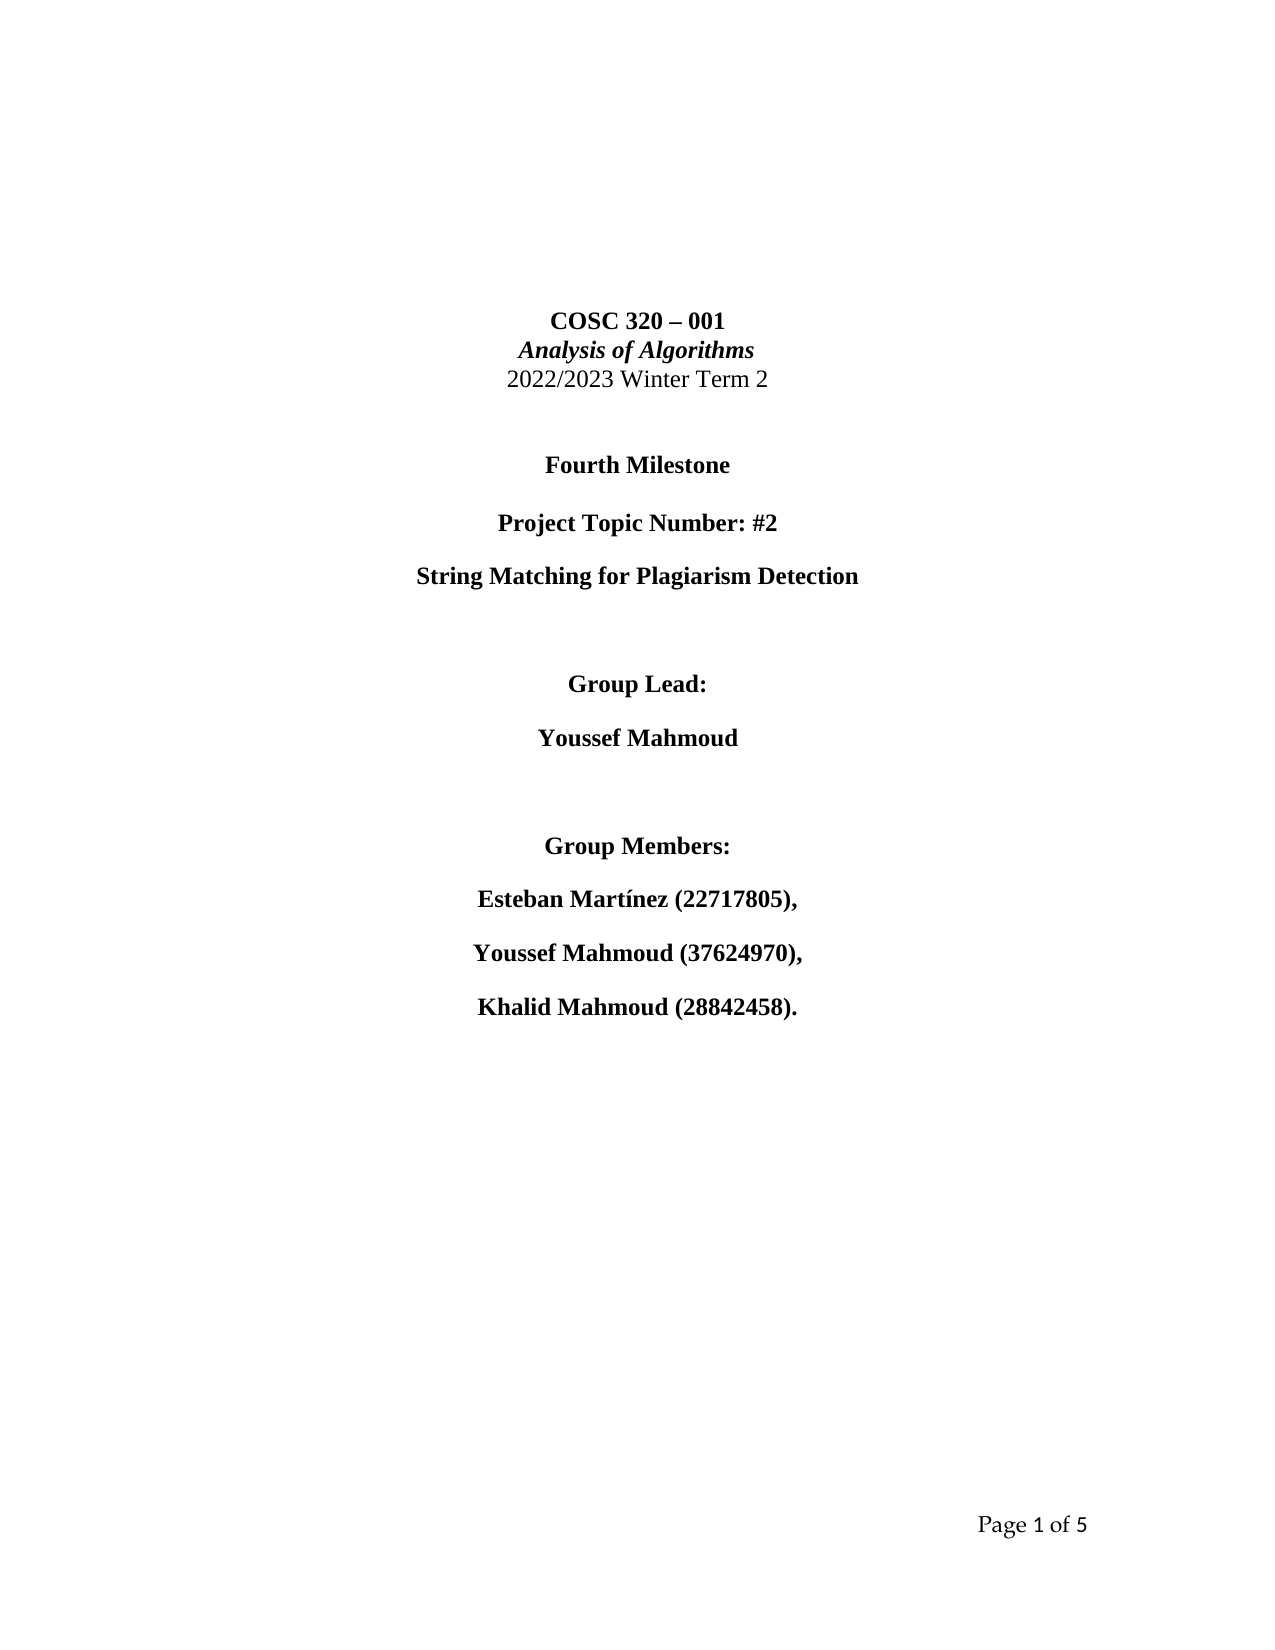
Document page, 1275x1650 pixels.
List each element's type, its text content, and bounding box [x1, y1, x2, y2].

text Fourth Milestone [112, 450, 1162, 479]
text Youssef Mahmoud [112, 723, 1162, 752]
text Esteban Martínez (22717805), [112, 884, 1162, 913]
text Analysis of Algorithms [112, 335, 1162, 364]
text Group Members: [112, 831, 1162, 859]
text 2022/2023 Winter Term 2 [112, 364, 1162, 393]
text COSC 320 – 001 [112, 306, 1162, 335]
text Project Topic Number: #2 [112, 508, 1162, 536]
text Khalid Mahmoud (28842458). [112, 992, 1162, 1021]
text Group Lead: [112, 669, 1162, 698]
text String Matching for Plagiarism Detection [112, 561, 1162, 590]
text Youssef Mahmoud (37624970), [112, 938, 1162, 967]
